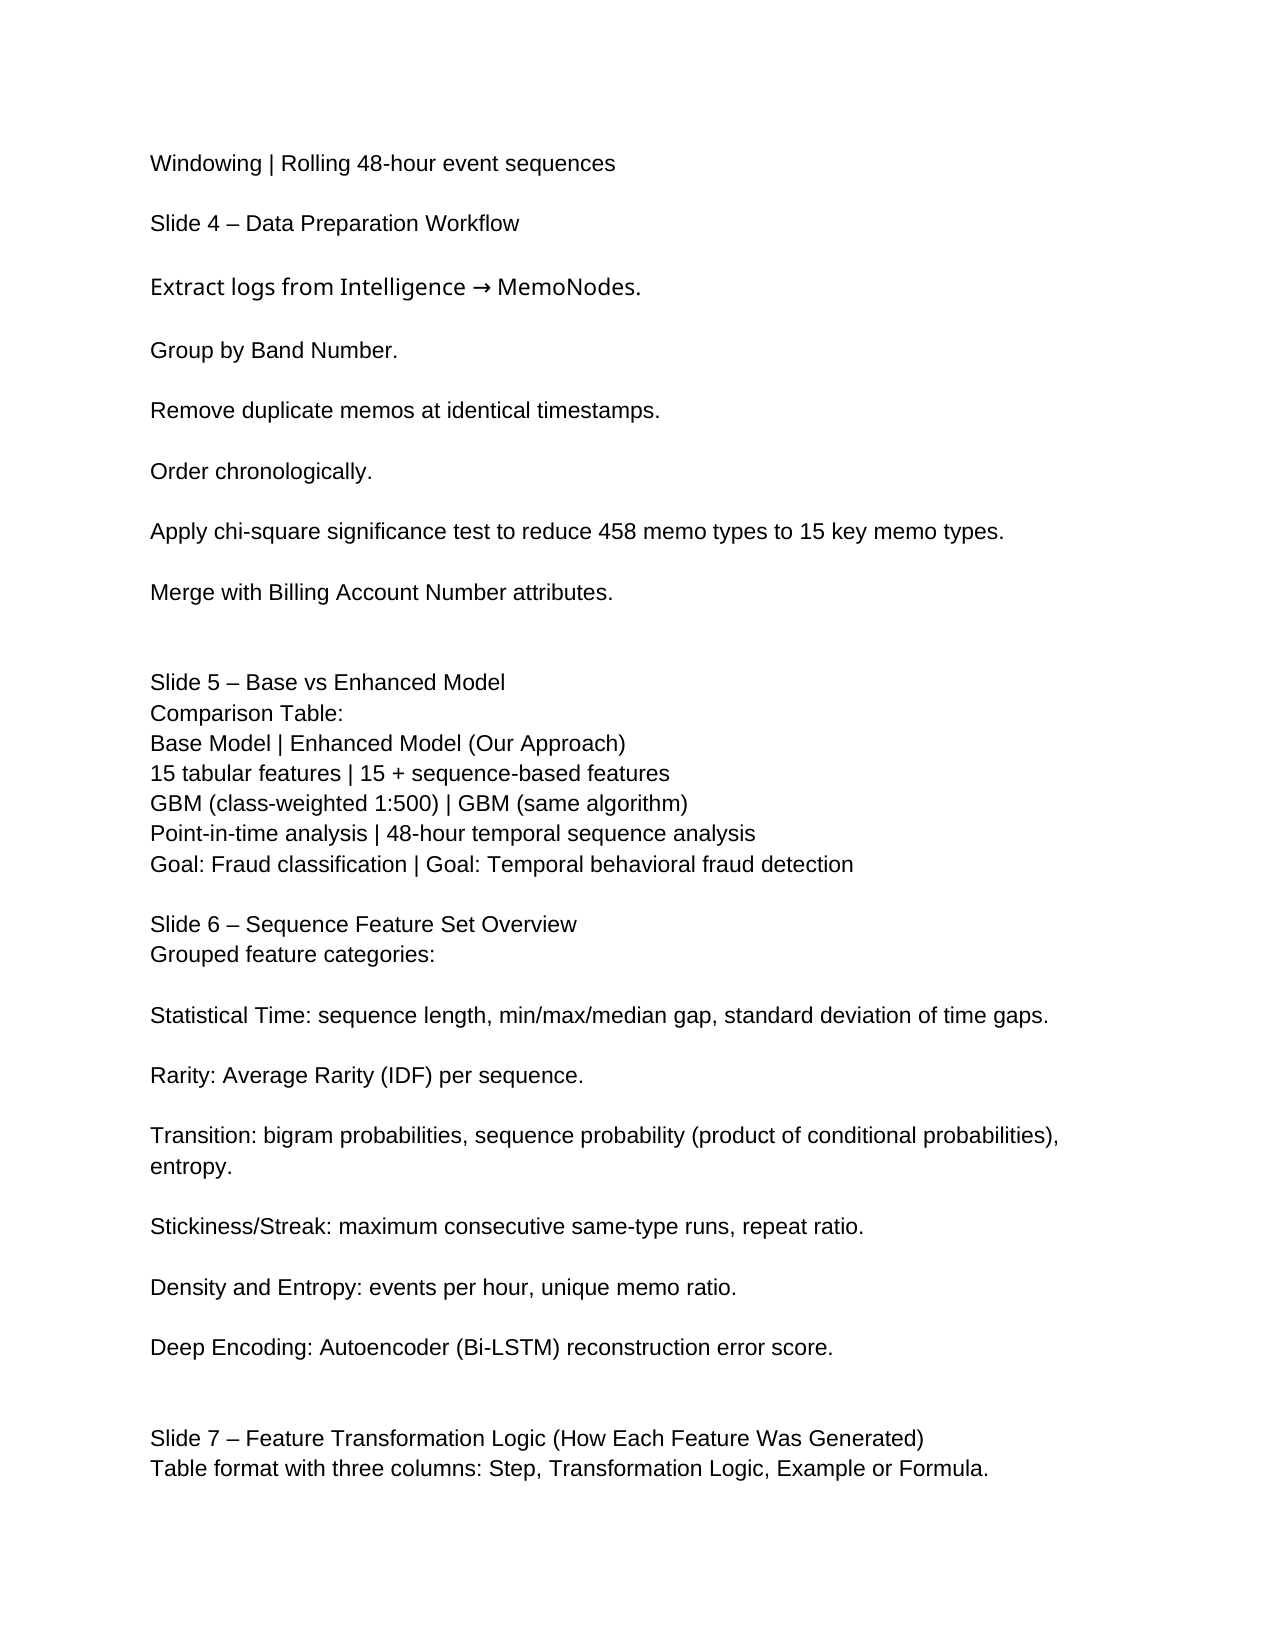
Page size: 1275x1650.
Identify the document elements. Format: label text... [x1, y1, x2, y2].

text Rarity: Average Rarity (IDF) per sequence. [150, 1062, 1125, 1088]
text Table format with three columns: Step, Transformation Logic, Example or Formula. [150, 1455, 1125, 1481]
text Slide 4 – Data Preparation Workflow [150, 210, 1125, 237]
text Stickiness/Streak: maximum consecutive same-type runs, repeat ratio. [150, 1213, 1125, 1239]
text Slide 5 – Base vs Enhanced Model [150, 669, 1125, 696]
text Transition: bigram probabilities, sequence probability (product of conditional probabilities), entropy. [150, 1122, 1125, 1179]
text Goal: Fraud classification | Goal: Temporal behavioral fraud detection [150, 851, 1125, 877]
text Slide 6 – Sequence Feature Set Overview [150, 911, 1125, 937]
text Deep Encoding: Autoencoder (Bi-LSTM) reconstruction error score. [150, 1334, 1125, 1360]
text Merge with Billing Account Number attributes. [150, 579, 1125, 605]
text Density and Entropy: events per hour, unique memo ratio. [150, 1273, 1125, 1300]
text GBM (class-weighted 1:500) | GBM (same algorithm) [150, 790, 1125, 816]
text Windowing | Rolling 48-hour event sequences [150, 150, 1125, 176]
text Base Model | Enhanced Model (Our Approach) [150, 730, 1125, 756]
text Statistical Time: sequence length, min/max/median gap, standard deviation of time gaps. [150, 1002, 1125, 1028]
text Grouped feature categories: [150, 941, 1125, 967]
text Group by Band Number. [150, 337, 1125, 363]
text Order chronologically. [150, 458, 1125, 484]
text Remove duplicate memos at identical timestamps. [150, 397, 1125, 424]
text Extract logs from Intelligence → MemoNodes. [150, 271, 1125, 302]
text Point-in-time analysis | 48-hour temporal sequence analysis [150, 820, 1125, 847]
text Slide 7 – Feature Transformation Logic (How Each Feature Was Generated) [150, 1424, 1125, 1451]
text 15 tabular features | 15 + sequence-based features [150, 760, 1125, 786]
text Apply chi-square significance test to reduce 458 memo types to 15 key memo types. [150, 518, 1125, 544]
text Comparison Table: [150, 699, 1125, 726]
